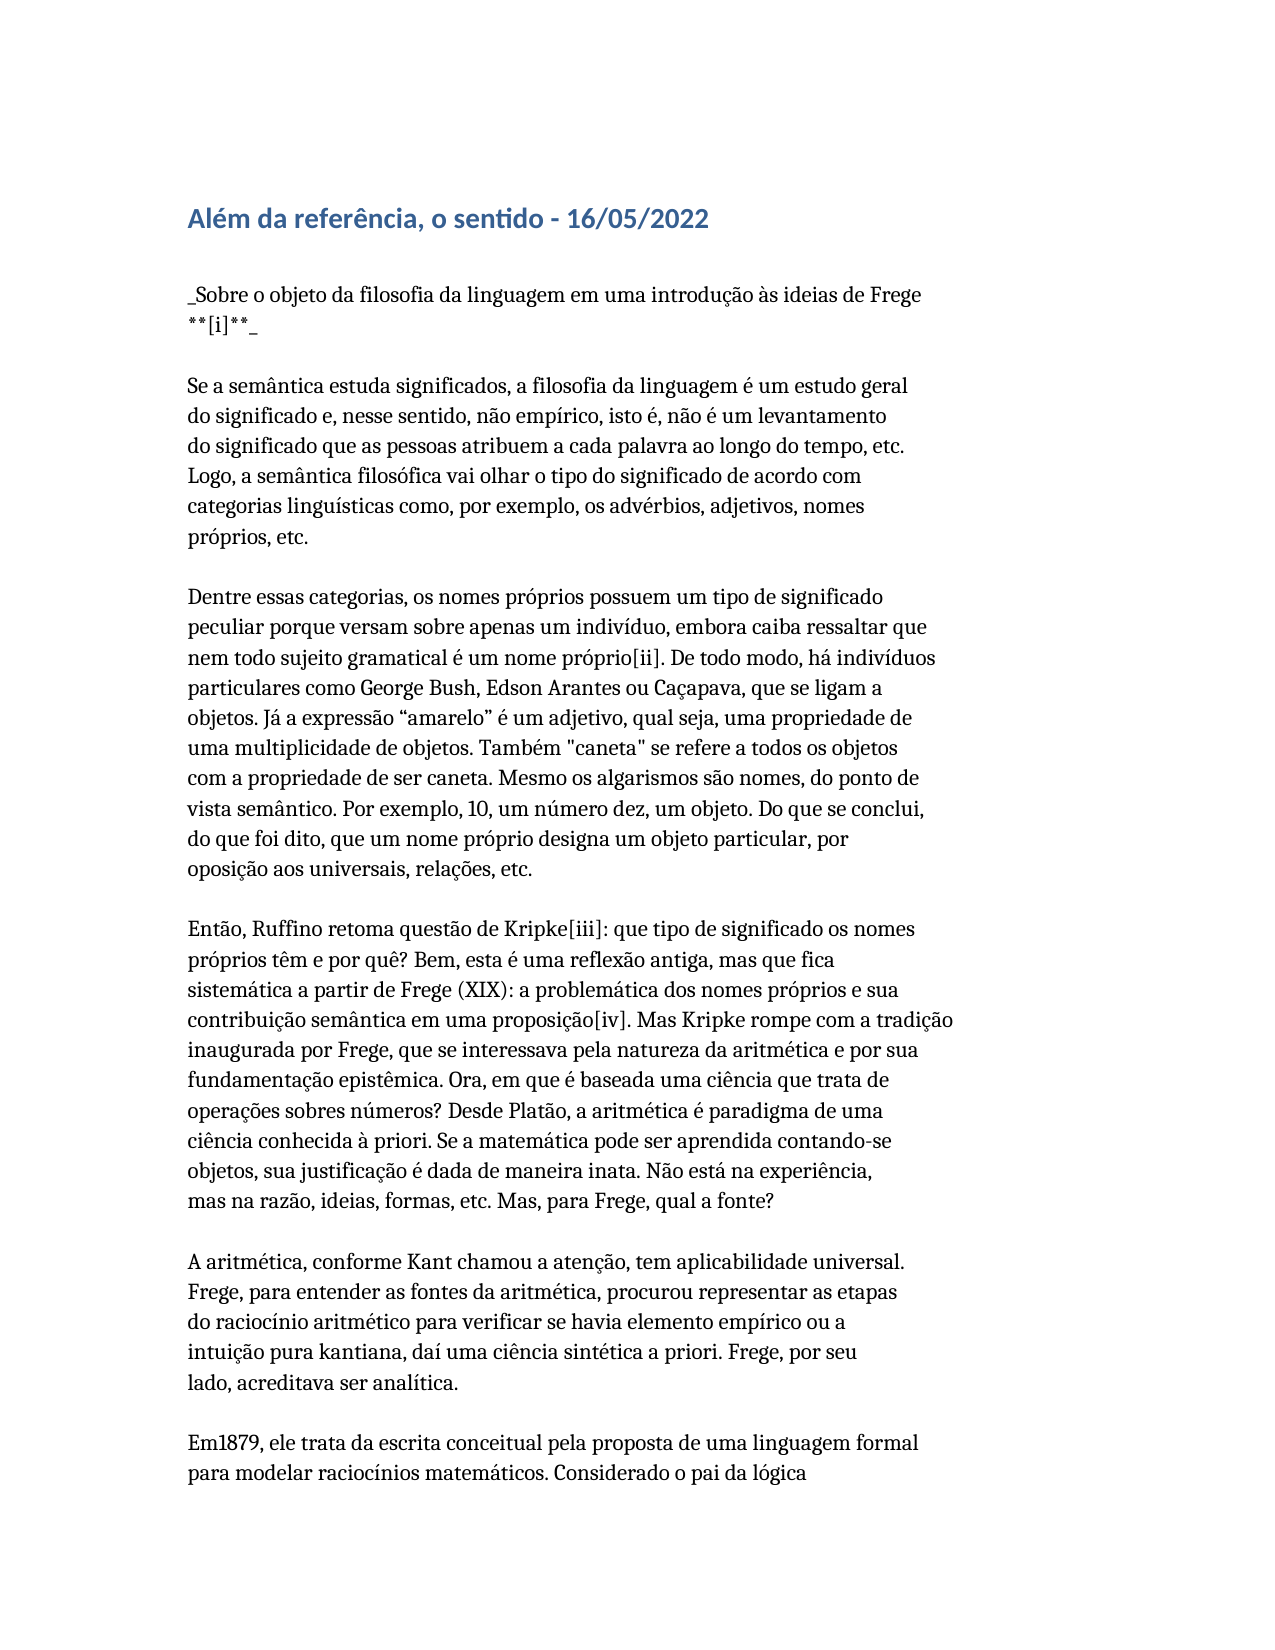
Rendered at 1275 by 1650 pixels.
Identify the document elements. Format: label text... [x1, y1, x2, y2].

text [187, 282, 1087, 1486]
subtitle Além da referência, o sentido - 16/05/2022 [187, 200, 1087, 277]
